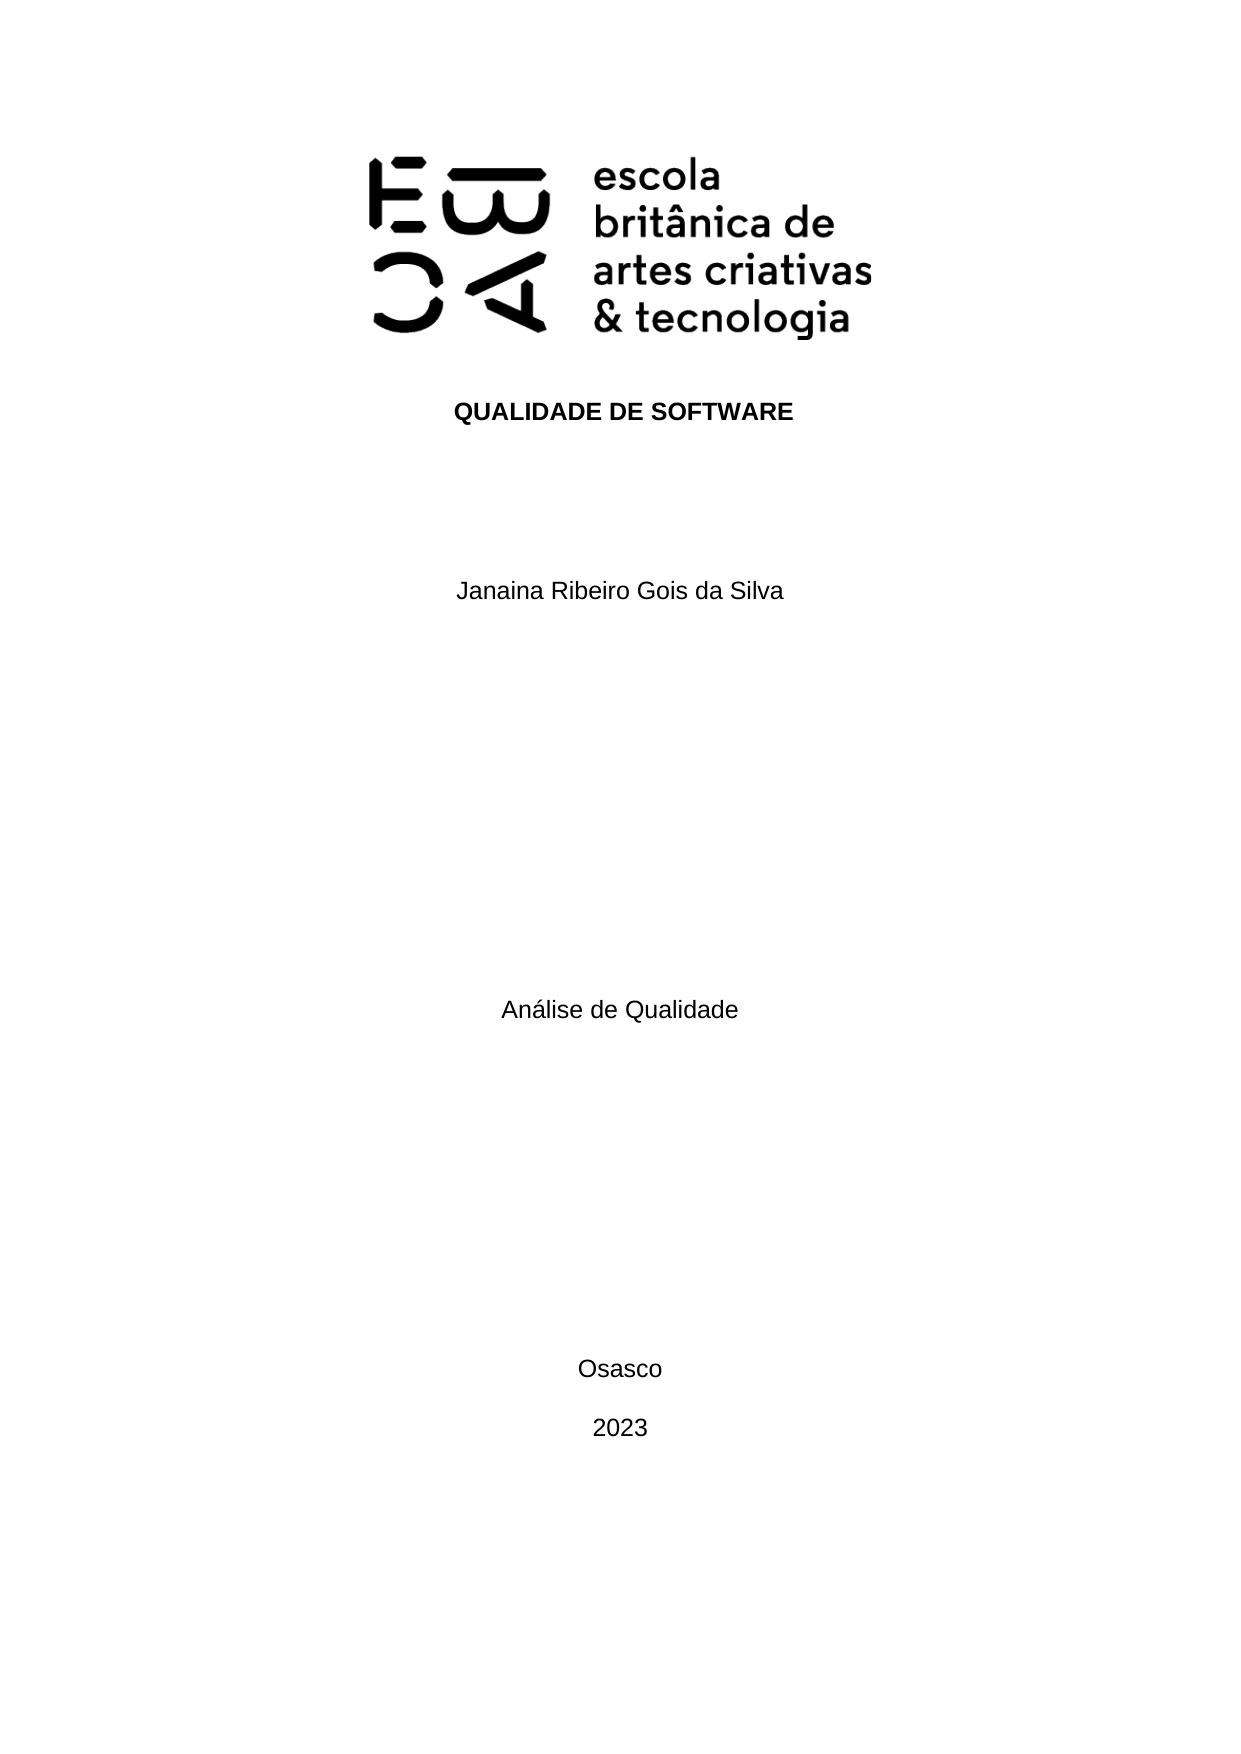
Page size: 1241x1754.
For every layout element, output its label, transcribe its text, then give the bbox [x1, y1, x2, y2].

text QUALIDADE DE SOFTWARE [177, 397, 1063, 426]
picture [369, 147, 872, 340]
text Osasco [177, 1354, 1063, 1382]
text 2023 [177, 1413, 1063, 1442]
text Janaina Ribeiro Gois da Silva [177, 576, 1063, 605]
text Análise de Qualidade [177, 995, 1063, 1024]
